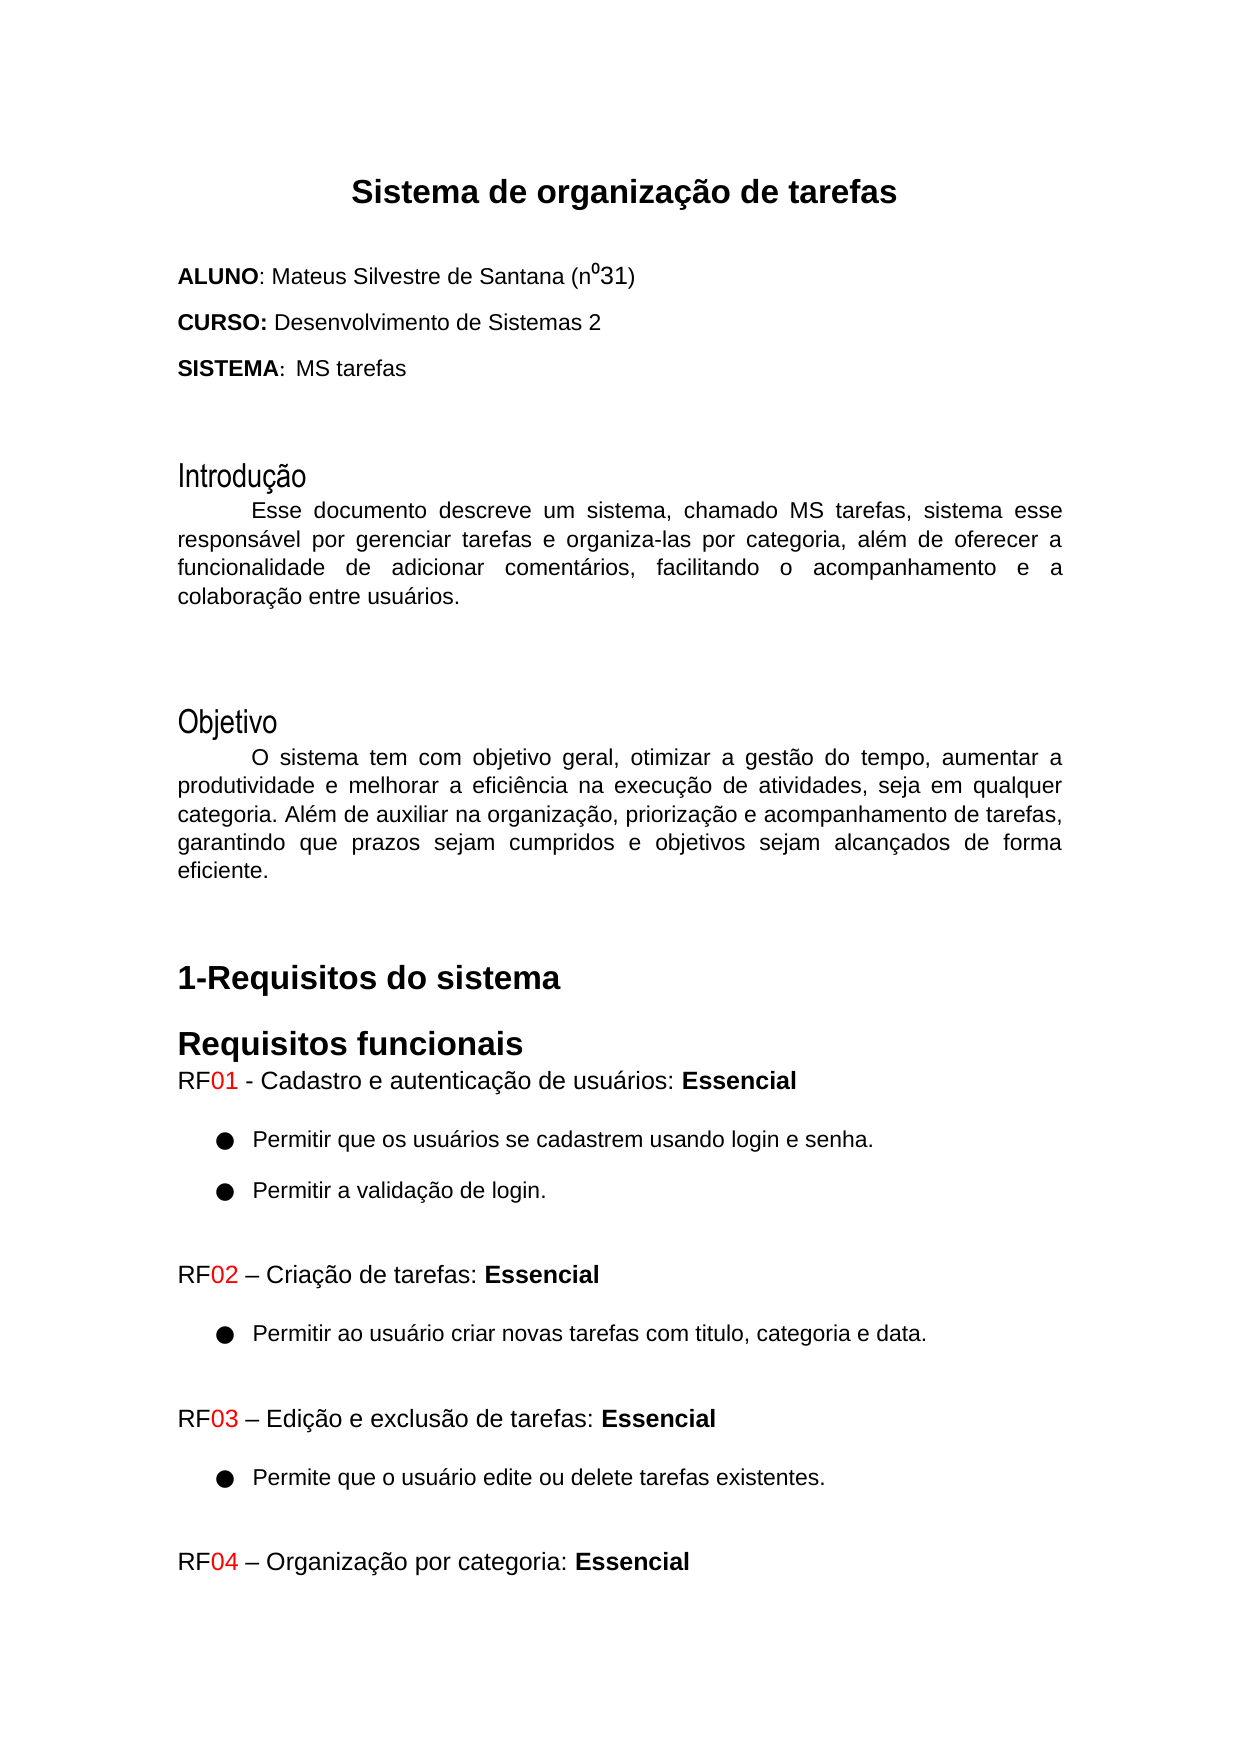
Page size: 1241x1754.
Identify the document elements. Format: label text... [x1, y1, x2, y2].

list Permitir a validação de login. [215, 1164, 1063, 1211]
text ALUNO: Mateus Silvestre de Santana (n⁰31) [177, 261, 1063, 290]
text CURSO: Desenvolvimento de Sistemas 2 [177, 309, 1063, 335]
list Permite que o usuário edite ou delete tarefas existentes. [215, 1451, 1063, 1498]
text RF03 – Edição e exclusão de tarefas: Essencial [177, 1403, 1063, 1432]
subtitle Sistema de organização de tarefas [177, 173, 1063, 211]
text RF01 - Cadastro e autenticação de usuários: Essencial [177, 1066, 1063, 1094]
text RF04 – Organização por categoria: Essencial [177, 1547, 1063, 1576]
subtitle 1-Requisitos do sistema [177, 958, 1063, 996]
text O sistema tem com objetivo geral, otimizar a gestão do tempo, aumentar a produtividade e melhorar a eficiência na execução de atividades, seja em qualquer categoria. Além de auxiliar na organização, priorização e acompanhamento de tarefas, garantindo que prazos sejam cumpridos e objetivos sejam alcançados de forma eficiente. [177, 744, 1063, 884]
list Permitir ao usuário criar novas tarefas com titulo, categoria e data. [215, 1308, 1063, 1355]
subtitle Introdução [177, 456, 1063, 494]
text RF02 – Criação de tarefas: Essencial [177, 1260, 1063, 1289]
list Permitir que os usuários se cadastrem usando login e senha. [215, 1113, 1063, 1160]
text Esse documento descreve um sistema, chamado MS tarefas, sistema esse responsável por gerenciar tarefas e organiza-las por categoria, além de oferecer a funcionalidade de adicionar comentários, facilitando o acompanhamento e a colaboração entre usuários. [177, 497, 1063, 609]
text SISTEMA: MS tarefas [177, 354, 1063, 382]
subtitle Requisitos funcionais [177, 1024, 1063, 1063]
subtitle Objetivo [177, 702, 1063, 741]
